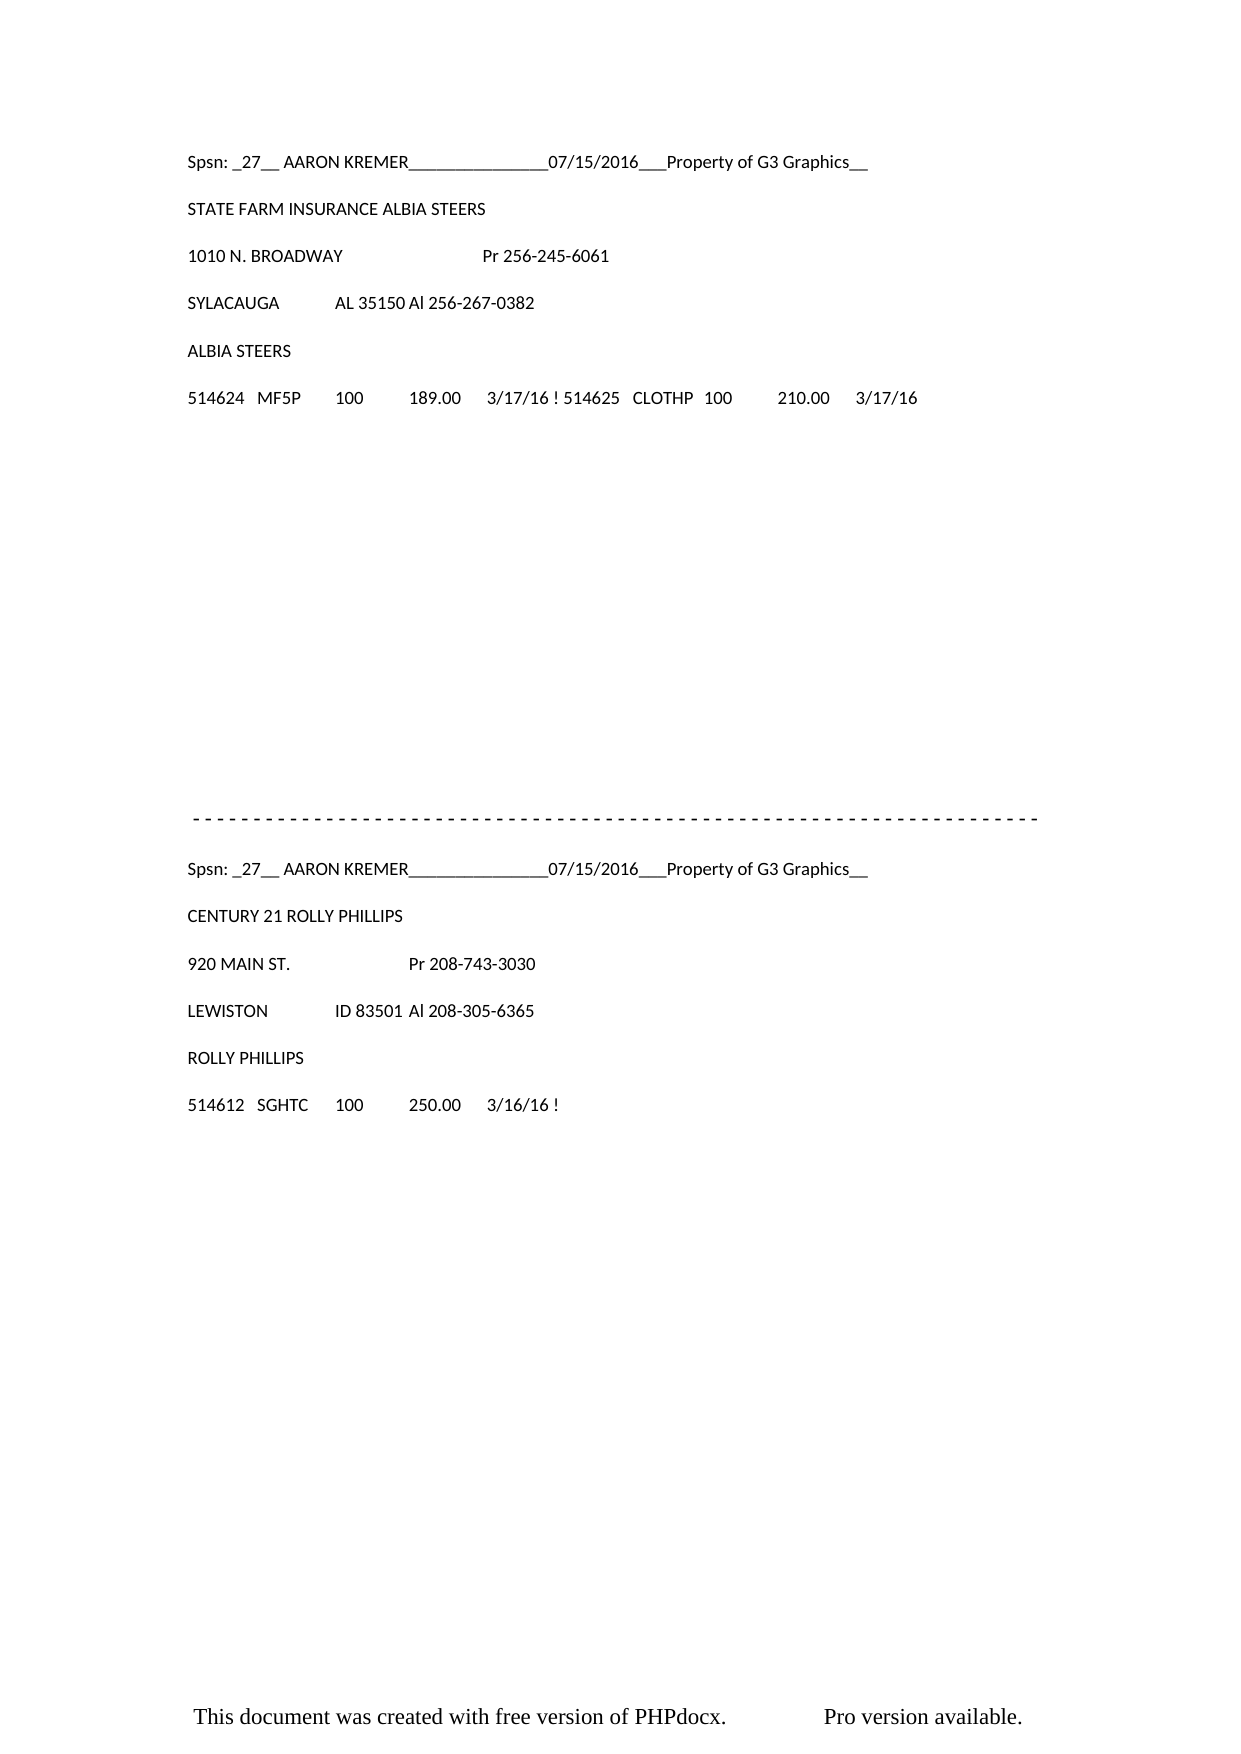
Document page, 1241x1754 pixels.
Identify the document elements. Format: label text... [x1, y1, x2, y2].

text 514624 MF5P 100 189.00 3/17/16 ! 514625 CLOTHP 100 210.00 3/17/16 [187, 386, 1053, 409]
text SYLACAUGA AL 35150 Al 256-267-0382 [187, 292, 1053, 314]
text 920 MAIN ST. Pr 208-743-3030 [187, 952, 1053, 974]
text 1010 N. BROADWAY Pr 256-245-6061 [187, 244, 1053, 267]
text Spsn: _27__ AARON KREMER_______________07/15/2016___Property of G3 Graphics__ [187, 150, 1053, 173]
text ALBIA STEERS [187, 339, 1053, 362]
text LEWISTON ID 83501 Al 208-305-6365 [187, 999, 1053, 1022]
text CENTURY 21 ROLLY PHILLIPS [187, 904, 1053, 927]
text STATE FARM INSURANCE ALBIA STEERS [187, 197, 1053, 220]
text Spsn: _27__ AARON KREMER_______________07/15/2016___Property of G3 Graphics__ [187, 857, 1053, 880]
text - - - - - - - - - - - - - - - - - - - - - - - - - - - - - - - - - - - - - - - - - - - - - - - - - - - - - - - - - - - - - - - - - - - - - - [187, 804, 1053, 832]
text 514612 SGHTC 100 250.00 3/16/16 ! [187, 1093, 1053, 1116]
text ROLLY PHILLIPS [187, 1046, 1053, 1069]
